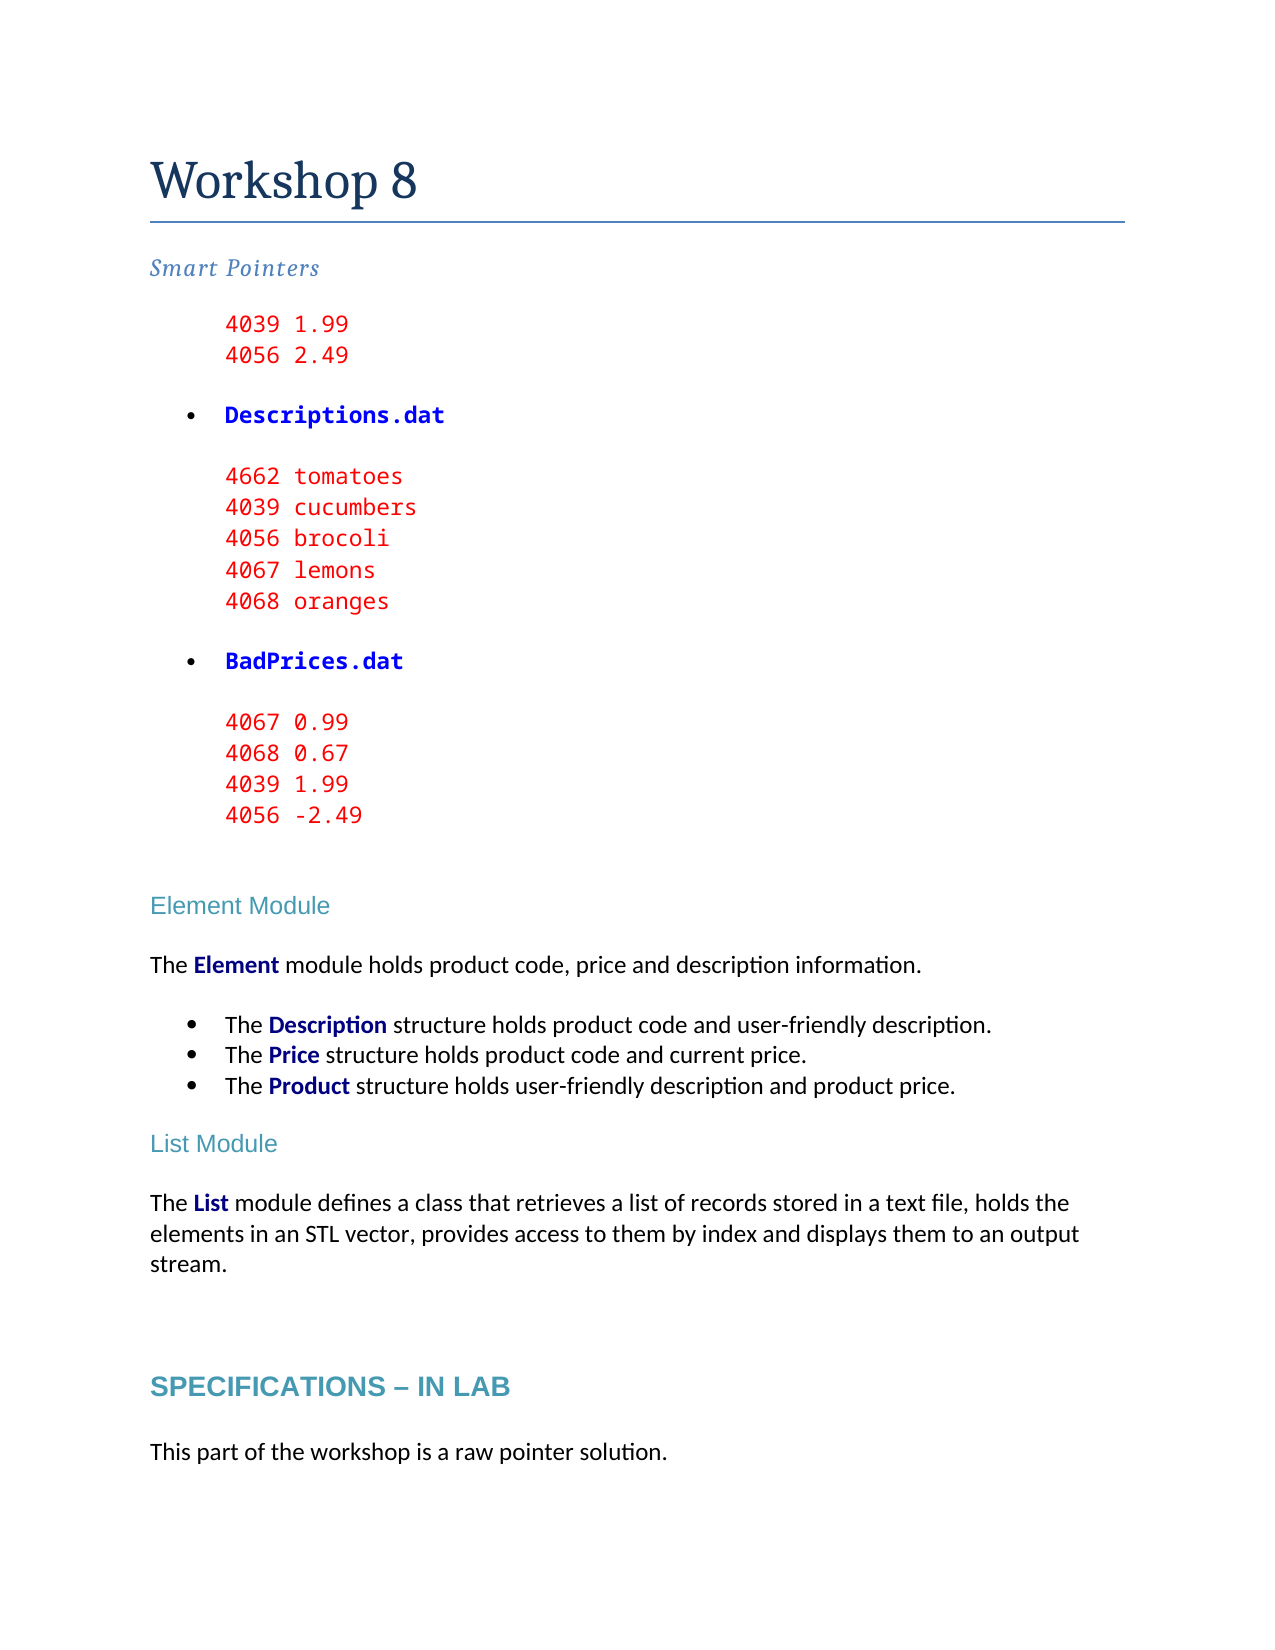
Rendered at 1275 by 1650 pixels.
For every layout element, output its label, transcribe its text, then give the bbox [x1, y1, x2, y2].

list BadPrices.dat [187, 645, 1125, 677]
text 4068 oranges [225, 585, 1125, 616]
text This part of the workshop is a raw pointer solution. [150, 1436, 1125, 1467]
text 4056 brocoli [225, 522, 1125, 554]
text The List module defines a class that retrieves a list of records stored in a text file, holds the elements in an STL vector, provides access to them by index and displays them to an output stream. [150, 1187, 1125, 1279]
list The Price structure holds product code and current price. [187, 1039, 1125, 1070]
text 4039 1.99 [225, 768, 1125, 799]
text The Element module holds product code, price and description information. [150, 949, 1125, 979]
list Descriptions.dat [187, 399, 1125, 431]
text 4056 -2.49 [225, 799, 1125, 831]
subtitle Smart Pointers [150, 254, 1125, 283]
list The Product structure holds user-friendly description and product price. [187, 1070, 1125, 1100]
title Workshop 8 [150, 150, 1125, 221]
text 4039 cucumbers [225, 491, 1125, 522]
text 4067 lemons [225, 554, 1125, 585]
list The Description structure holds product code and user-friendly description. [187, 1009, 1125, 1039]
text 4068 0.67 [225, 737, 1125, 768]
text 4067 0.99 [225, 706, 1125, 737]
text 4056 2.49 [225, 339, 1125, 370]
text List Module [150, 1129, 1125, 1158]
text 4662 tomatoes [225, 460, 1125, 491]
text Element Module [150, 891, 1125, 920]
text SPECIFICATIONS – IN LAB [150, 1370, 1125, 1402]
text 4039 1.99 [225, 308, 1125, 339]
